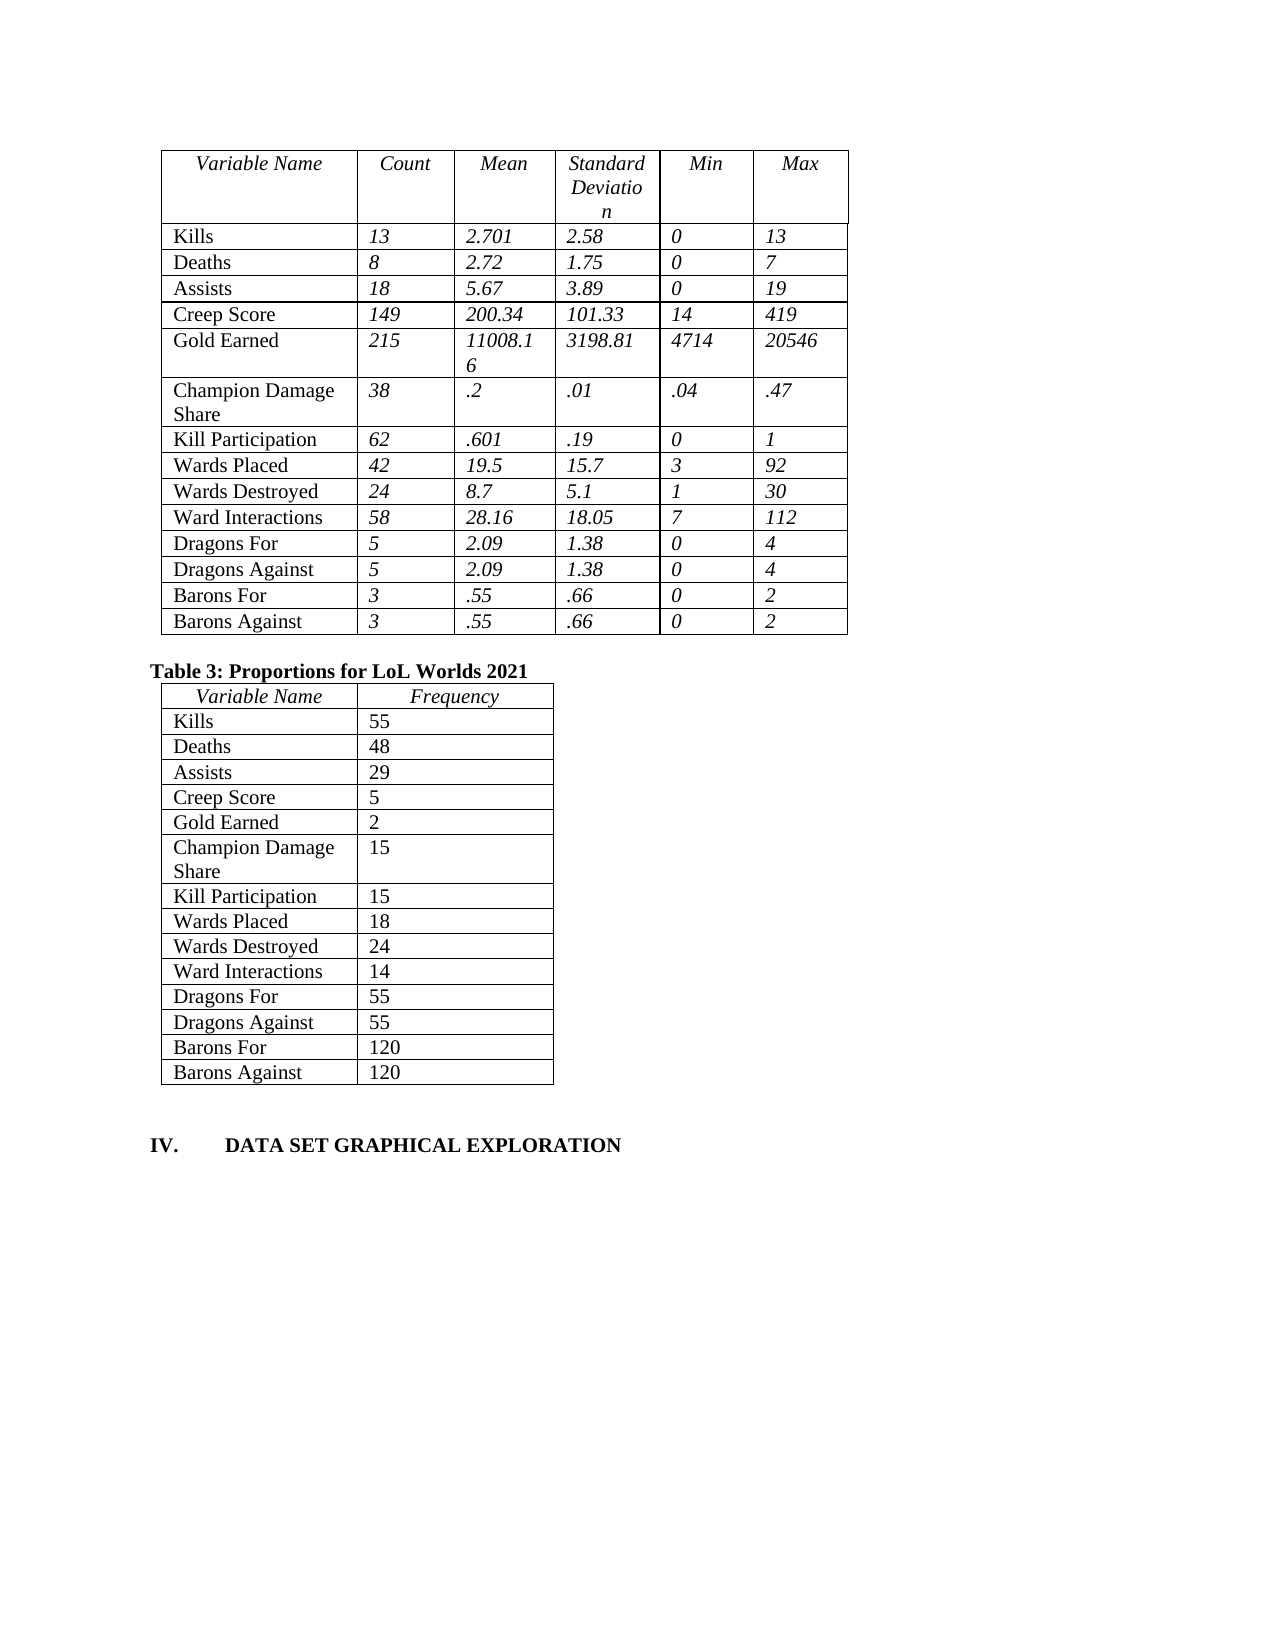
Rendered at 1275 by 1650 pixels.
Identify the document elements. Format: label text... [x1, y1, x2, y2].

table_cell 55 [358, 709, 553, 733]
table_cell 18.05 [556, 505, 659, 530]
table_cell 101.33 [556, 303, 659, 327]
table_cell Ward Interactions [162, 959, 357, 983]
table_header Frequency [358, 684, 553, 708]
table_cell 0 [661, 609, 753, 634]
table_cell 38 [358, 378, 454, 426]
table_header Variable Name [162, 684, 357, 708]
table_header Variable Name [162, 151, 357, 223]
table_cell 149 [358, 303, 454, 327]
table_cell 5 [358, 785, 553, 809]
table_cell Deaths [162, 735, 357, 758]
table_cell 0 [661, 557, 753, 582]
table_cell Wards Destroyed [162, 479, 357, 504]
table_cell .01 [556, 378, 659, 426]
table_cell Assists [162, 276, 357, 301]
table_cell 5 [358, 531, 454, 556]
table_cell Kill Participation [162, 884, 357, 908]
table_cell 13 [754, 224, 847, 249]
table_cell .601 [455, 427, 555, 452]
table_cell 1 [661, 479, 753, 504]
table_cell .47 [754, 378, 847, 426]
table_cell 13 [358, 224, 454, 249]
table_cell 2 [754, 609, 847, 634]
table_cell 419 [754, 303, 847, 327]
table_cell .55 [455, 609, 555, 634]
table_cell Gold Earned [162, 329, 357, 377]
table_cell Kills [162, 224, 357, 249]
table_cell Creep Score [162, 785, 357, 809]
table_cell Dragons Against [162, 557, 357, 582]
table_cell 0 [661, 224, 753, 249]
table_cell 8 [358, 250, 454, 275]
table_cell Assists [162, 760, 357, 784]
table_cell 2.72 [455, 250, 555, 275]
table_cell 8.7 [455, 479, 555, 504]
table_cell 4 [754, 531, 847, 556]
table_cell 2.58 [556, 224, 659, 249]
table_cell 2.09 [455, 531, 555, 556]
table_cell 5.67 [455, 276, 555, 301]
table_cell 20546 [754, 329, 847, 377]
table_cell Gold Earned [162, 810, 357, 834]
table_cell Barons For [162, 1035, 357, 1059]
table_cell .66 [556, 583, 659, 608]
table_cell 92 [754, 453, 847, 478]
table_cell 0 [661, 531, 753, 556]
table_cell 0 [661, 427, 753, 452]
table_cell 28.16 [455, 505, 555, 530]
table_cell Wards Placed [162, 909, 357, 933]
table_cell 58 [358, 505, 454, 530]
table_cell Barons Against [162, 609, 357, 634]
table_cell 14 [358, 959, 553, 983]
table_cell 3.89 [556, 276, 659, 301]
table_cell .55 [455, 583, 555, 608]
table_cell 5.1 [556, 479, 659, 504]
table_cell 18 [358, 909, 553, 933]
table_cell 19 [754, 276, 847, 301]
table_header Count [358, 151, 454, 223]
table_cell 7 [661, 505, 753, 530]
table_header Max [754, 151, 848, 223]
table_cell 112 [754, 505, 847, 530]
table_cell Barons Against [162, 1060, 357, 1084]
table_cell Dragons Against [162, 1010, 357, 1034]
table_cell 3 [661, 453, 753, 478]
table_cell 2.701 [455, 224, 555, 249]
table_cell 3198.81 [556, 329, 659, 377]
table_cell .66 [556, 609, 659, 634]
table_cell 15 [358, 884, 553, 908]
table_cell 30 [754, 479, 847, 504]
table_cell .2 [455, 378, 555, 426]
table_cell 24 [358, 934, 553, 958]
table_cell 2 [358, 810, 553, 834]
table_cell 0 [661, 276, 753, 301]
list DATA SET GRAPHICAL EXPLORATION [150, 1133, 1125, 1157]
table_cell 1 [754, 427, 847, 452]
table_cell 18 [358, 276, 454, 301]
table_cell 48 [358, 735, 553, 758]
table_cell 55 [358, 985, 553, 1008]
table_cell Deaths [162, 250, 357, 275]
table_cell Dragons For [162, 531, 357, 556]
table_cell 0 [661, 583, 753, 608]
table_cell 1.75 [556, 250, 659, 275]
table_cell Creep Score [162, 303, 357, 327]
table_cell 7 [754, 250, 847, 275]
table_cell Kill Participation [162, 427, 357, 452]
table_header Standard Deviation [556, 151, 659, 223]
table_cell 42 [358, 453, 454, 478]
table_cell 4 [754, 557, 847, 582]
table_cell .19 [556, 427, 659, 452]
table_cell 120 [358, 1060, 553, 1084]
table_cell 1.38 [556, 531, 659, 556]
table_cell 4714 [661, 329, 753, 377]
table_cell 120 [358, 1035, 553, 1059]
table_cell 11008.16 [455, 329, 555, 377]
table_cell 215 [358, 329, 454, 377]
table_cell 2 [754, 583, 847, 608]
table_cell 3 [358, 609, 454, 634]
table_cell 55 [358, 1010, 553, 1034]
table_cell Barons For [162, 583, 357, 608]
table_cell 1.38 [556, 557, 659, 582]
table_header Min [661, 151, 753, 223]
table_cell Champion Damage Share [162, 835, 357, 883]
table_cell 5 [358, 557, 454, 582]
table_cell 19.5 [455, 453, 555, 478]
table_cell Kills [162, 709, 357, 733]
table_cell Ward Interactions [162, 505, 357, 530]
table_cell Wards Destroyed [162, 934, 357, 958]
table_cell 15.7 [556, 453, 659, 478]
table_cell 3 [358, 583, 454, 608]
table_cell 14 [661, 303, 753, 327]
table_cell .04 [661, 378, 753, 426]
text Table 3: Proportions for LoL Worlds 2021 [150, 659, 1125, 683]
table_header Mean [455, 151, 555, 223]
table_cell 0 [661, 250, 753, 275]
table_cell 2.09 [455, 557, 555, 582]
table_cell 29 [358, 760, 553, 784]
table_cell Wards Placed [162, 453, 357, 478]
table_cell 62 [358, 427, 454, 452]
table_cell Dragons For [162, 985, 357, 1008]
table_cell Champion Damage Share [162, 378, 357, 426]
table_cell 24 [358, 479, 454, 504]
table_cell 200.34 [455, 303, 555, 327]
table_cell 15 [358, 835, 553, 883]
